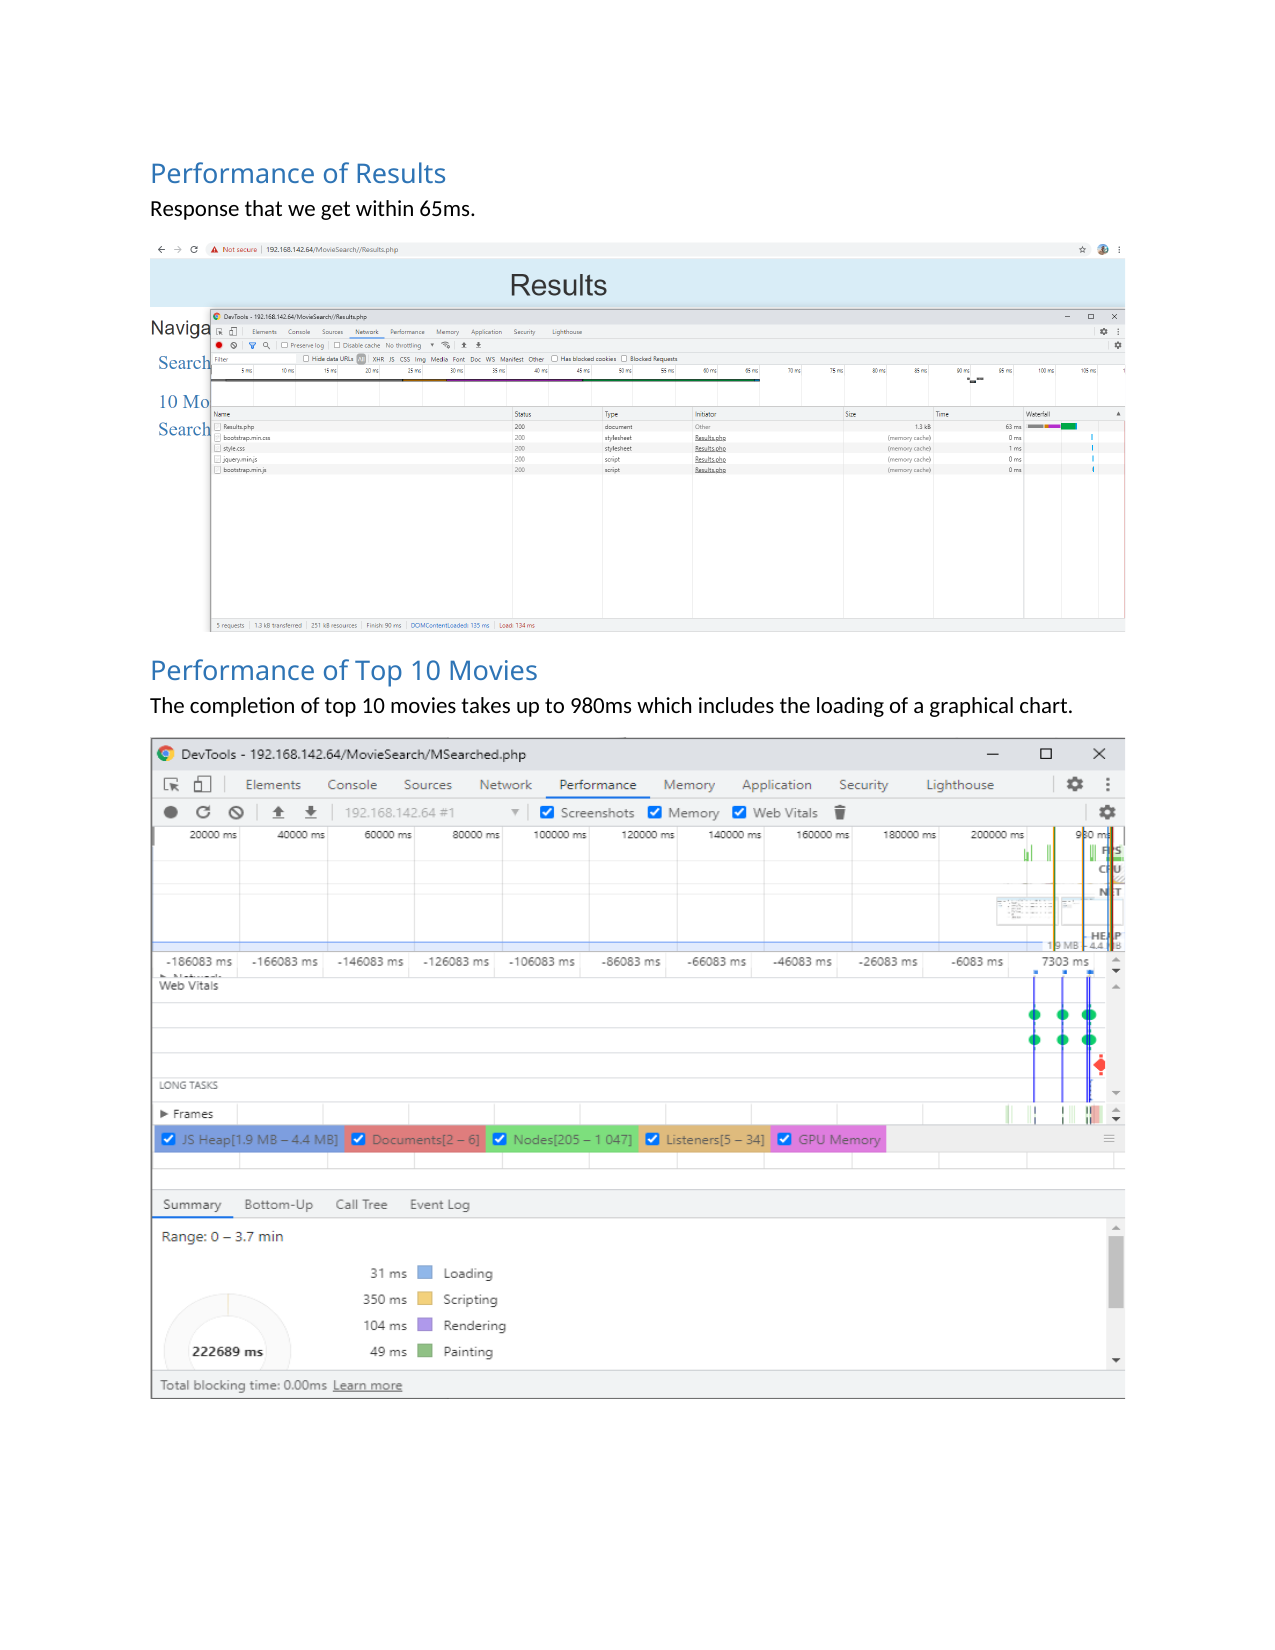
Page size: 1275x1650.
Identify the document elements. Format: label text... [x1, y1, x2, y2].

text Response that we get within 65ms. [150, 194, 1125, 222]
picture [150, 737, 1125, 1399]
subtitle Performance of Top 10 Movies [150, 651, 1125, 688]
picture [150, 240, 1125, 632]
subtitle Performance of Results [150, 154, 1125, 191]
text The completion of top 10 movies takes up to 980ms which includes the loading of a graphical chart. [150, 691, 1125, 719]
